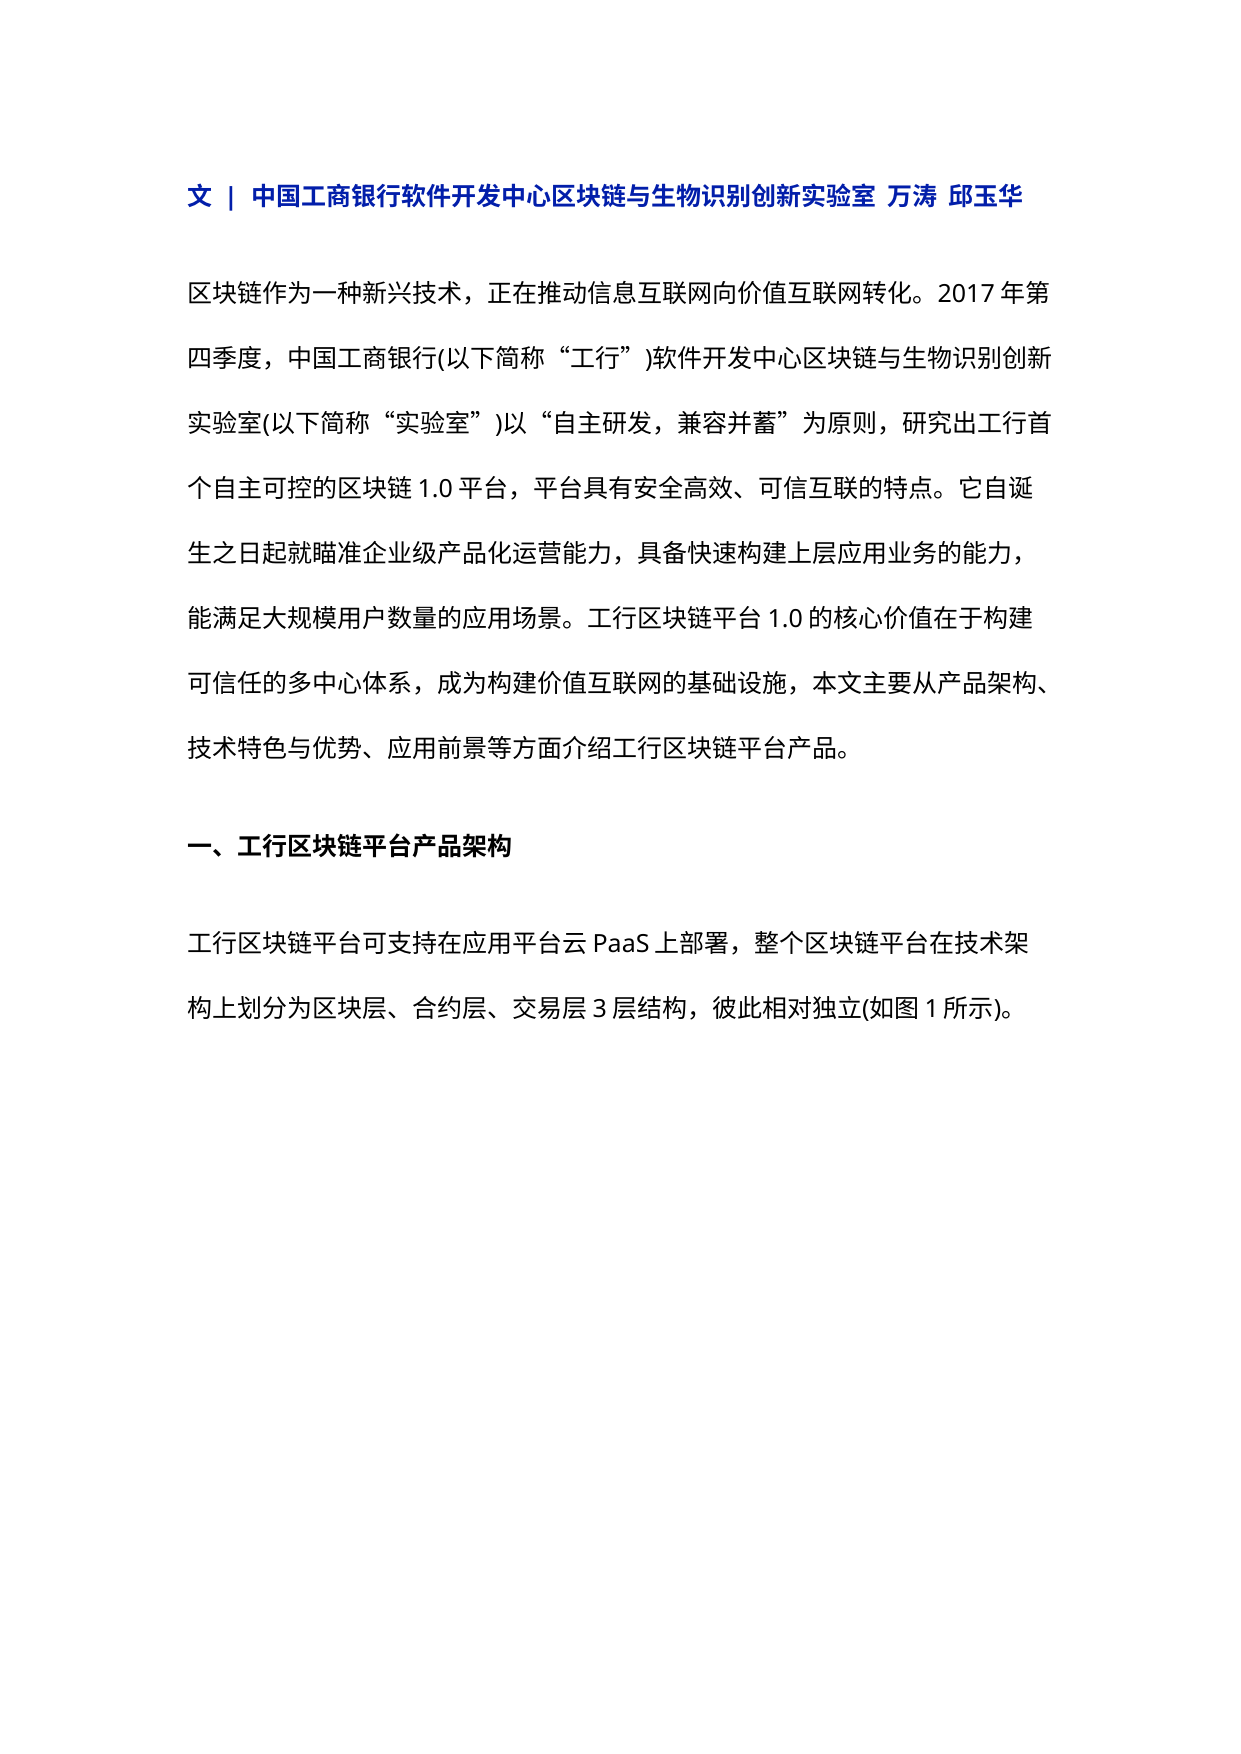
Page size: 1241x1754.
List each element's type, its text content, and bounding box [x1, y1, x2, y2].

text 工行区块链平台可支持在应用平台云PaaS上部署，整个区块链平台在技术架构上划分为区块层、合约层、交易层3层结构，彼此相对独立(如图1所示)。 [187, 909, 1053, 1039]
text 一、工行区块链平台产品架构 [187, 812, 1053, 877]
text 区块链作为一种新兴技术，正在推动信息互联网向价值互联网转化。2017年第四季度，中国工商银行(以下简称“工行”)软件开发中心区块链与生物识别创新实验室(以下简称“实验室”)以“自主研发，兼容并蓄”为原则，研究出工行首个自主可控的区块链1.0平台，平台具有安全高效、可信互联的特点。它自诞生之日起就瞄准企业级产品化运营能力，具备快速构建上层应用业务的能力，能满足大规模用户数量的应用场景。工行区块链平台1.0的核心价值在于构建可信任的多中心体系，成为构建价值互联网的基础设施，本文主要从产品架构、技术特色与优势、应用前景等方面介绍工行区块链平台产品。 [187, 259, 1053, 779]
text 文 | 中国工商银行软件开发中心区块链与生物识别创新实验室 万涛 邱玉华 [187, 162, 1053, 227]
